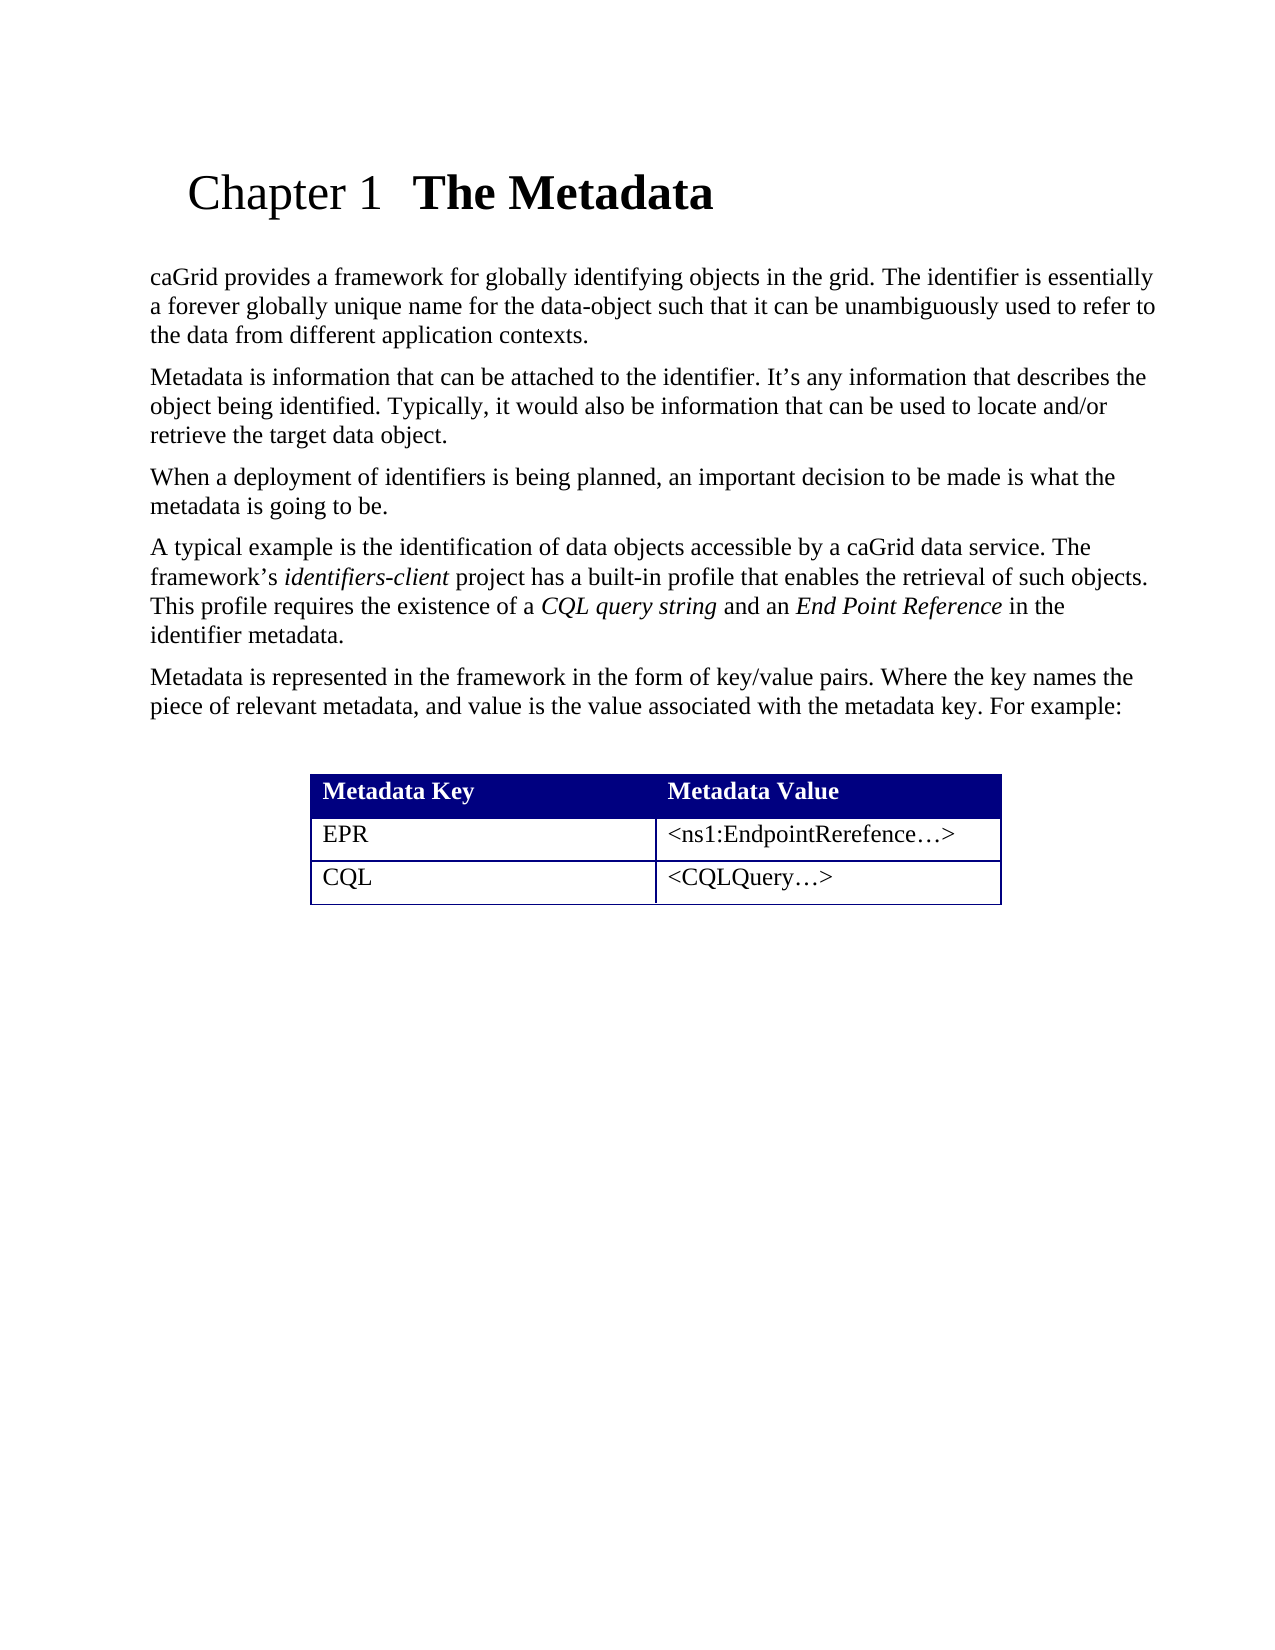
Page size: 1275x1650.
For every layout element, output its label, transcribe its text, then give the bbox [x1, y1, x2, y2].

table_cell EPR [312, 819, 655, 860]
table_cell <ns1:EndpointRerefence…> [657, 819, 1000, 860]
table_cell <CQLQuery…> [657, 862, 1000, 903]
table_header Metadata Key [312, 775, 655, 817]
text A typical example is the identification of data objects accessible by a caGrid data service. The framework’s identifiers-client project has a built-in profile that enables the retrieval of such objects. This profile requires the existence of a CQL query string and an End Point Reference in the identifier metadata. [150, 532, 1162, 649]
subtitle The Metadata [150, 162, 1162, 220]
table_cell CQL [312, 862, 655, 903]
text caGrid provides a framework for globally identifying objects in the grid. The identifier is essentially a forever globally unique name for the data-object such that it can be unambiguously used to refer to the data from different application contexts. [150, 261, 1162, 349]
text Metadata is information that can be attached to the identifier. It’s any information that describes the object being identified. Typically, it would also be information that can be used to locate and/or retrieve the target data object. [150, 361, 1162, 449]
table_header Metadata Value [657, 775, 1000, 817]
text When a deployment of identifiers is being planned, an important decision to be made is what the metadata is going to be. [150, 461, 1162, 519]
text Metadata is represented in the framework in the form of key/value pairs. Where the key names the piece of relevant metadata, and value is the value associated with the metadata key. For example: [150, 661, 1162, 719]
